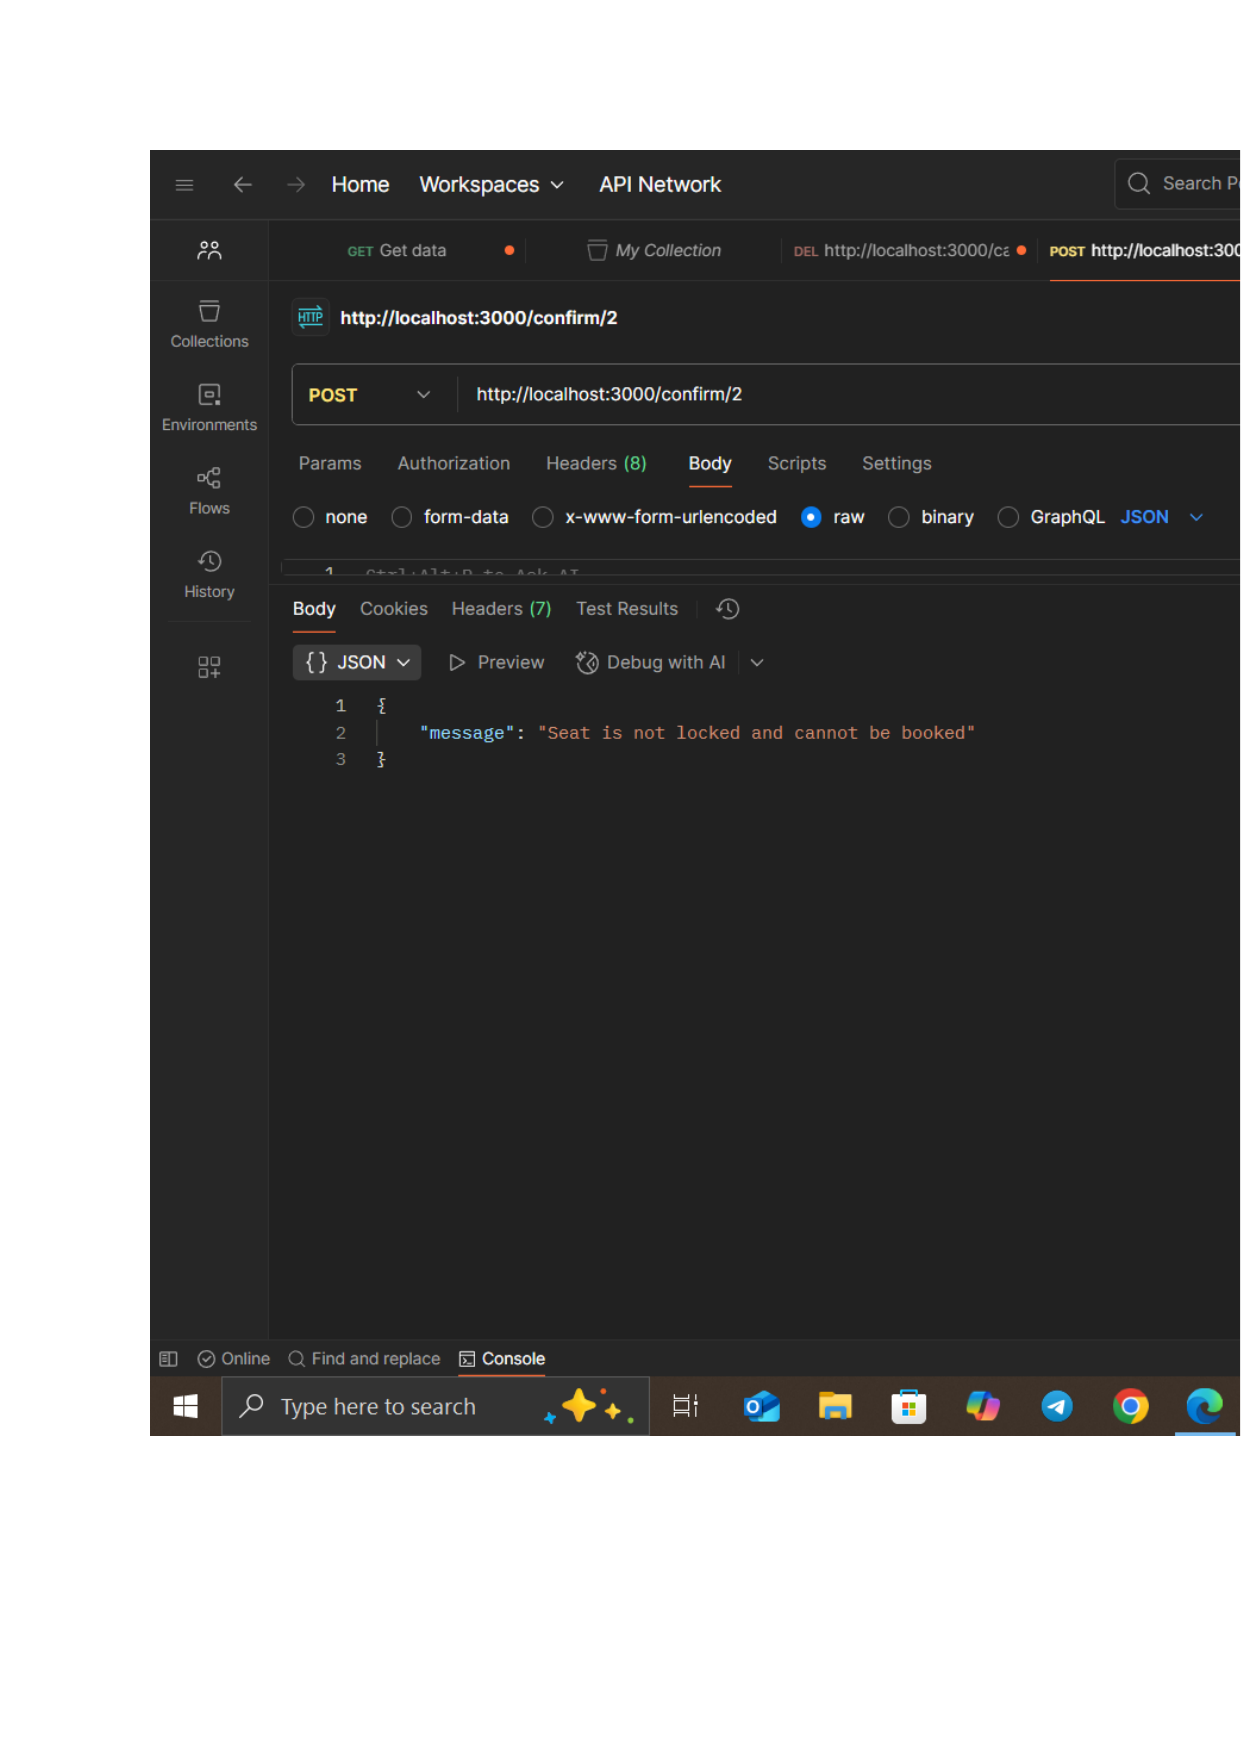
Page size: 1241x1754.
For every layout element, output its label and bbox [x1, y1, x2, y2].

picture [150, 150, 1241, 1436]
